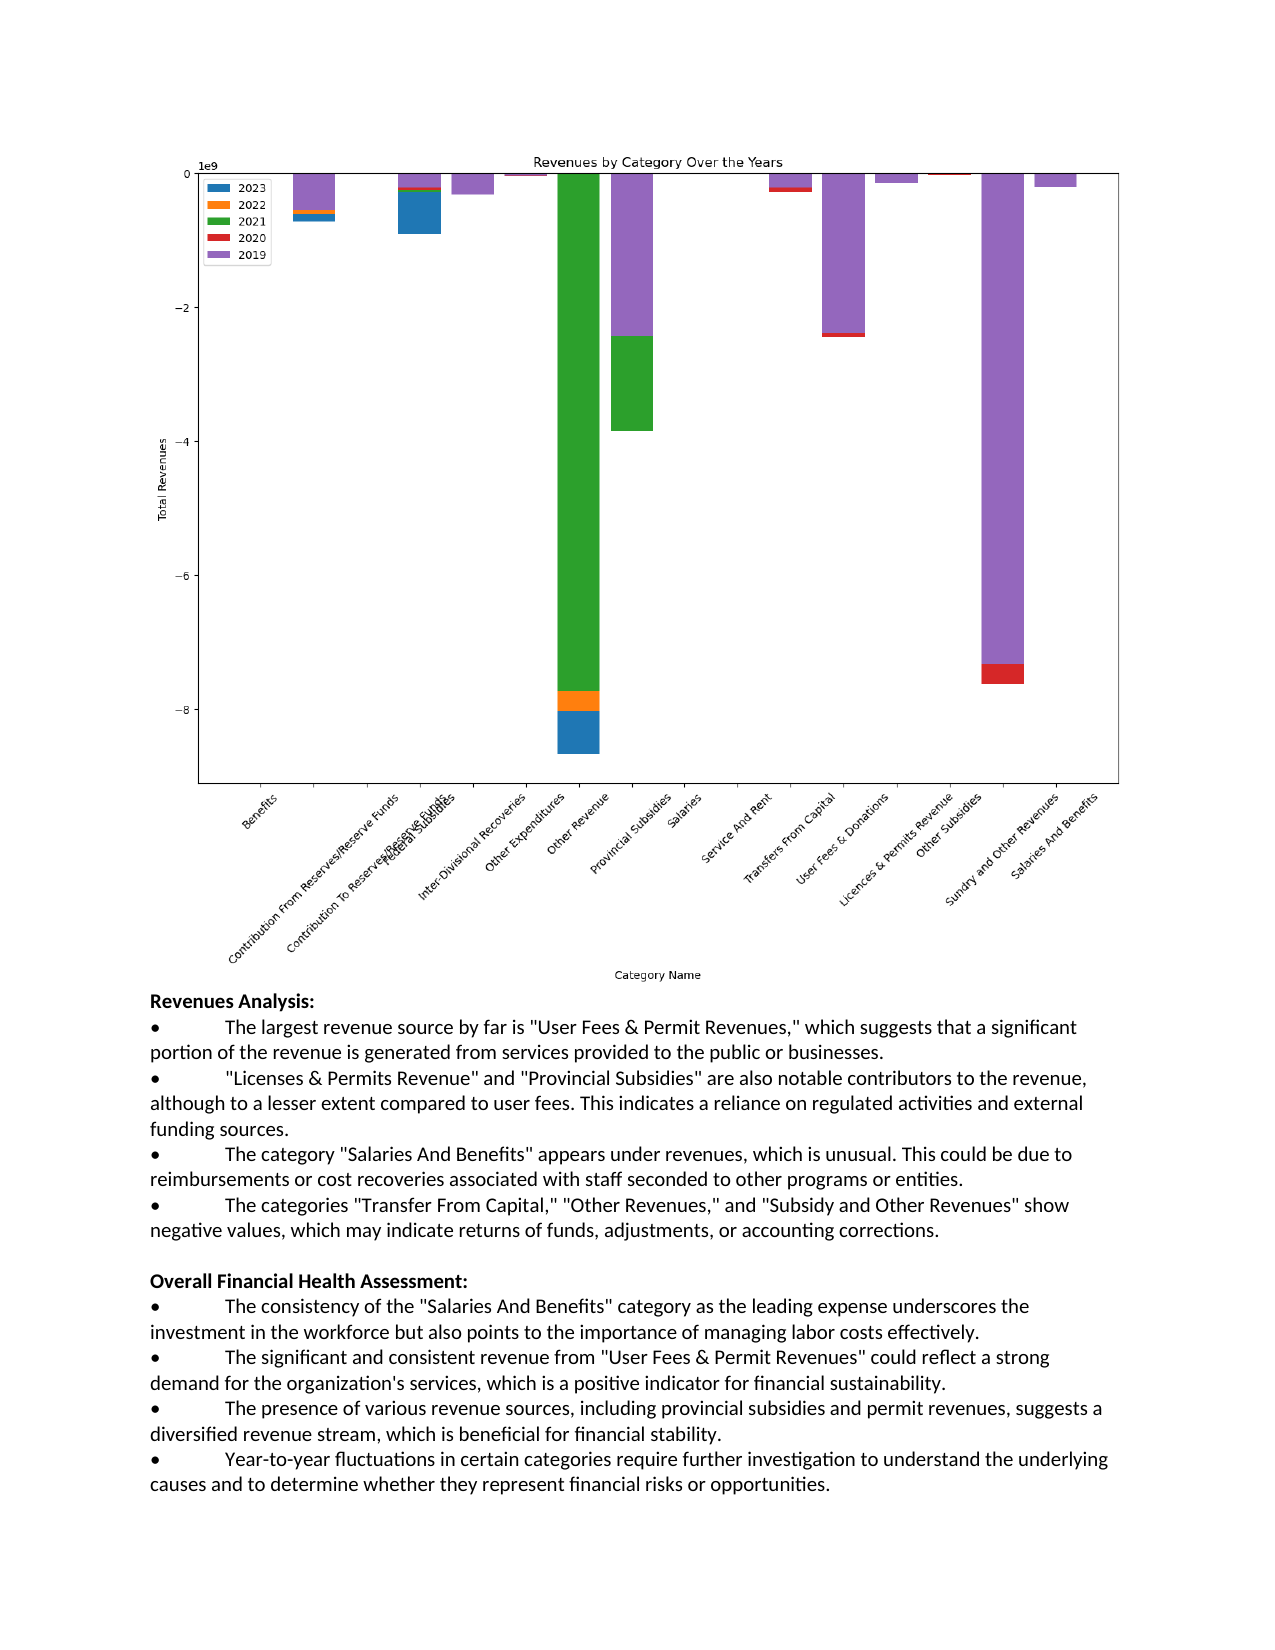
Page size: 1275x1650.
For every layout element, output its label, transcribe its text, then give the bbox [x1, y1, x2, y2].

list "Licenses & Permits Revenue" and "Provincial Subsidies" are also notable contributors to the revenue, although to a lesser extent compared to user fees. This indicates a reliance on regulated activities and external funding sources. [150, 1065, 1125, 1141]
list The consistency of the "Salaries And Benefits" category as the leading expense underscores the investment in the workforce but also points to the importance of managing labor costs effectively. [150, 1294, 1125, 1344]
list The category "Salaries And Benefits" appears under revenues, which is unusual. This could be due to reimbursements or cost recoveries associated with staff seconded to other programs or entities. [150, 1141, 1125, 1192]
list The largest revenue source by far is "User Fees & Permit Revenues," which suggests that a significant portion of the revenue is generated from services provided to the public or businesses. [150, 1014, 1125, 1065]
list Year-to-year fluctuations in certain categories require further investigation to understand the underlying causes and to determine whether they represent financial risks or opportunities. [150, 1446, 1125, 1497]
list The significant and consistent revenue from "User Fees & Permit Revenues" could reflect a strong demand for the organization's services, which is a positive indicator for financial sustainability. [150, 1344, 1125, 1395]
text Overall Financial Health Assessment: [150, 1268, 1125, 1294]
list The categories "Transfer From Capital," "Other Revenues," and "Subsidy and Other Revenues" show negative values, which may indicate returns of funds, adjustments, or accounting corrections. [150, 1192, 1125, 1243]
text Revenues Analysis: [150, 989, 1125, 1014]
list The presence of various revenue sources, including provincial subsidies and permit revenues, suggests a diversified revenue stream, which is beneficial for financial stability. [150, 1395, 1125, 1446]
picture [150, 150, 1125, 989]
